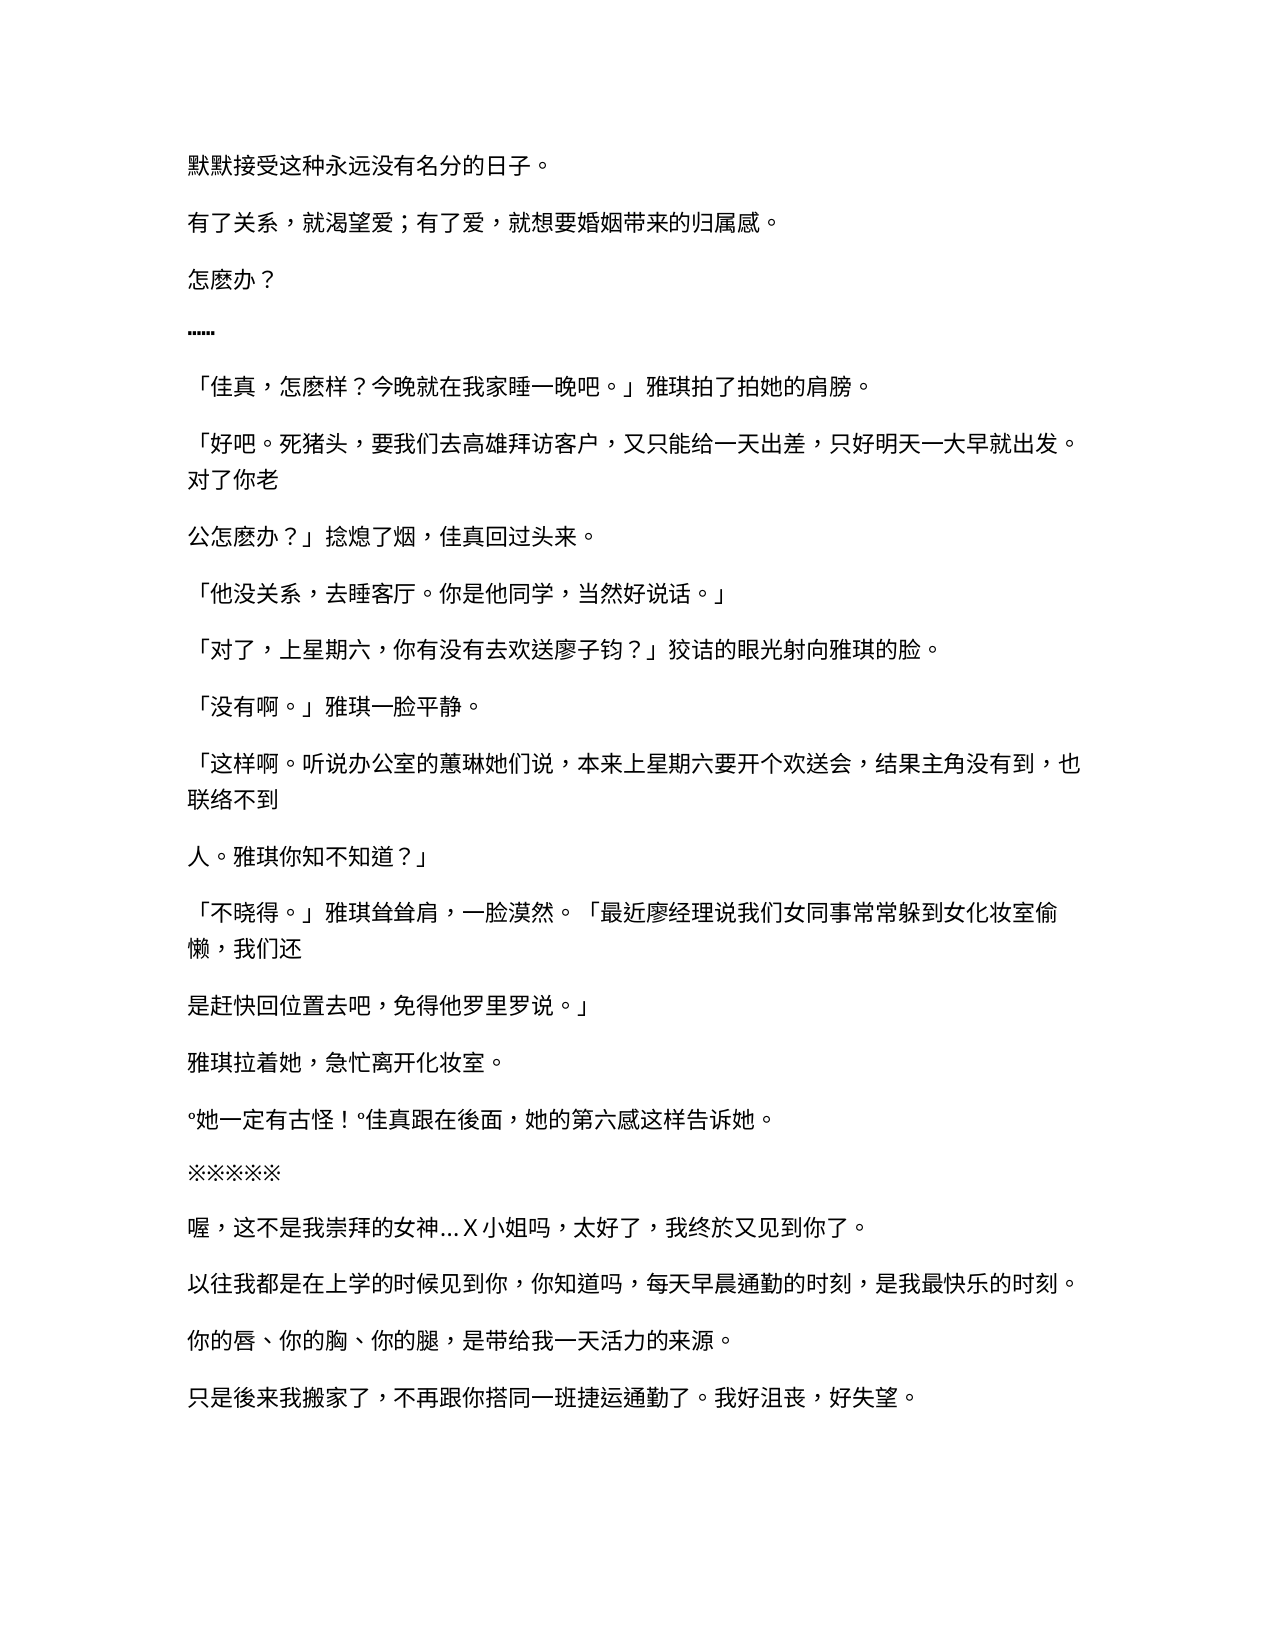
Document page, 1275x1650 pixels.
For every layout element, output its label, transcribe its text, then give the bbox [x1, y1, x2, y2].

text 只是後来我搬家了，不再跟你搭同一班捷运通勤了。我好沮丧，好失望。 [187, 1382, 1087, 1413]
text 喔，这不是我崇拜的女神…Ｘ小姐吗，太好了，我终於又见到你了。 [187, 1211, 1087, 1243]
text 默默接受这种永远没有名分的日子。 [187, 150, 1087, 181]
text 有了关系，就渴望爱；有了爱，就想要婚姻带来的归属感。 [187, 207, 1087, 238]
text 公怎麽办？」捻熄了烟，佳真回过头来。 [187, 521, 1087, 552]
text 雅琪拉着她，急忙离开化妆室。 [187, 1047, 1087, 1078]
text ※※※※※ [187, 1160, 1087, 1187]
text 「好吧。死猪头，要我们去高雄拜访客户，又只能给一天出差，只好明天一大早就出发。对了你老 [187, 428, 1087, 495]
text 人。雅琪你知不知道？」 [187, 841, 1087, 872]
text 以往我都是在上学的时候见到你，你知道吗，每天早晨通勤的时刻，是我最快乐的时刻。 [187, 1268, 1087, 1299]
text 「这样啊。听说办公室的蕙琳她们说，本来上星期六要开个欢送会，结果主角没有到，也联络不到 [187, 748, 1087, 815]
text 怎麽办？ [187, 263, 1087, 295]
text °她一定有古怪！°佳真跟在後面，她的第六感这样告诉她。 [187, 1104, 1087, 1135]
text 「不晓得。」雅琪耸耸肩，一脸漠然。「最近廖经理说我们女同事常常躲到女化妆室偷懒，我们还 [187, 897, 1087, 964]
text 「他没关系，去睡客厅。你是他同学，当然好说话。」 [187, 578, 1087, 609]
text ┅┅ [187, 320, 1087, 347]
text 「没有啊。」雅琪一脸平静。 [187, 691, 1087, 722]
text 是赶快回位置去吧，免得他罗里罗说。」 [187, 990, 1087, 1021]
text 「佳真，怎麽样？今晚就在我家睡一晚吧。」雅琪拍了拍她的肩膀。 [187, 371, 1087, 403]
text 你的唇、你的胸、你的腿，是带给我一天活力的来源。 [187, 1325, 1087, 1356]
text 「对了，上星期六，你有没有去欢送廖子钧？」狡诘的眼光射向雅琪的脸。 [187, 634, 1087, 666]
